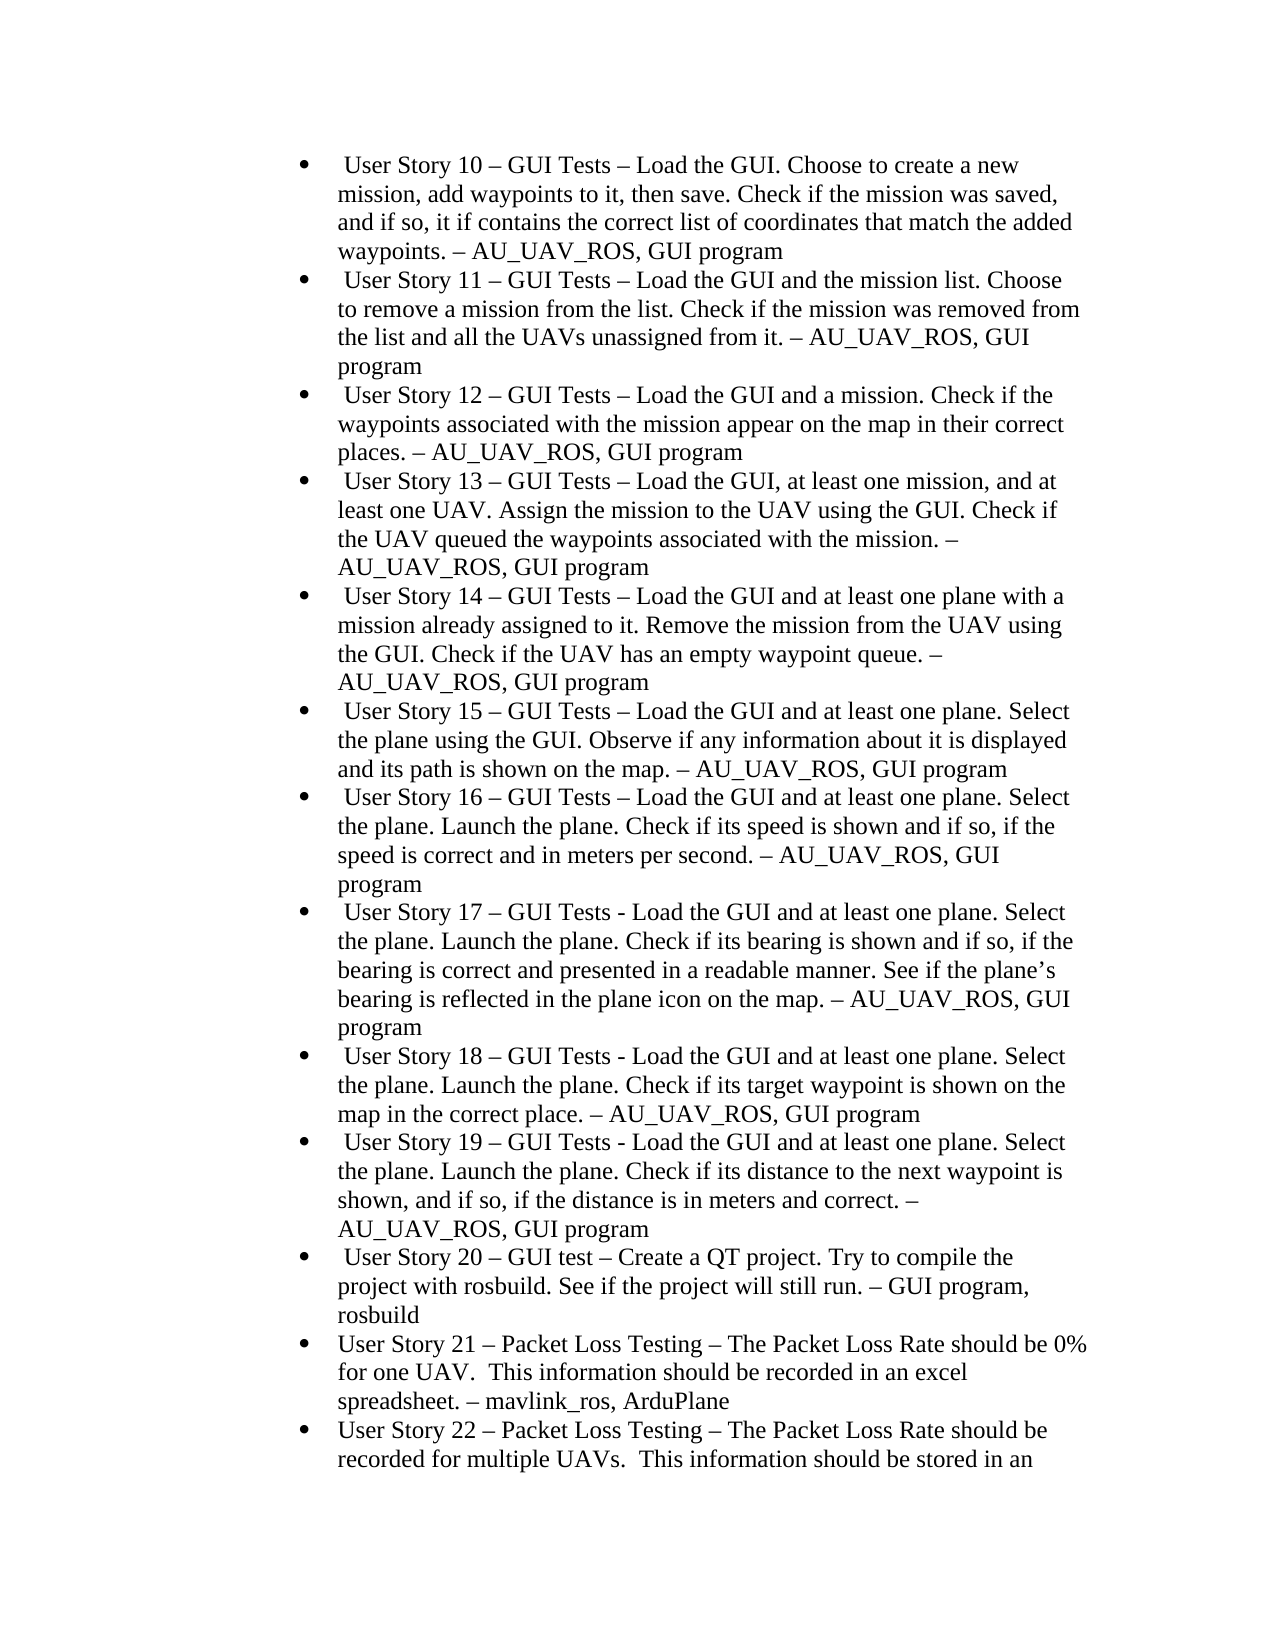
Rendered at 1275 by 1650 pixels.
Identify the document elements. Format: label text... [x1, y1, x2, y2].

list User Story 21 – Packet Loss Testing – The Packet Loss Rate should be 0% for one UAV. This information should be recorded in an excel spreadsheet. – mavlink_ros, ArduPlane [300, 1329, 1087, 1415]
list User Story 12 – GUI Tests – Load the GUI and a mission. Check if the waypoints associated with the mission appear on the map in their correct places. – AU_UAV_ROS, GUI program [300, 380, 1087, 466]
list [300, 1415, 1087, 1472]
list User Story 14 – GUI Tests – Load the GUI and at least one plane with a mission already assigned to it. Remove the mission from the UAV using the GUI. Check if the UAV has an empty waypoint queue. – AU_UAV_ROS, GUI program [300, 581, 1087, 696]
list User Story 11 – GUI Tests – Load the GUI and the mission list. Choose to remove a mission from the list. Check if the mission was removed from the list and all the UAVs unassigned from it. – AU_UAV_ROS, GUI program [300, 265, 1087, 380]
list User Story 18 – GUI Tests - Load the GUI and at least one plane. Select the plane. Launch the plane. Check if its target waypoint is shown on the map in the correct place. – AU_UAV_ROS, GUI program [300, 1041, 1087, 1127]
list User Story 16 – GUI Tests – Load the GUI and at least one plane. Select the plane. Launch the plane. Check if its speed is shown and if so, if the speed is correct and in meters per second. – AU_UAV_ROS, GUI program [300, 782, 1087, 897]
list User Story 17 – GUI Tests - Load the GUI and at least one plane. Select the plane. Launch the plane. Check if its bearing is shown and if so, if the bearing is correct and presented in a readable manner. See if the plane’s bearing is reflected in the plane icon on the map. – AU_UAV_ROS, GUI program [300, 897, 1087, 1041]
list User Story 20 – GUI test – Create a QT project. Try to compile the project with rosbuild. See if the project will still run. – GUI program, rosbuild [300, 1242, 1087, 1329]
list User Story 15 – GUI Tests – Load the GUI and at least one plane. Select the plane using the GUI. Observe if any information about it is displayed and its path is shown on the map. – AU_UAV_ROS, GUI program [300, 696, 1087, 782]
list User Story 19 – GUI Tests - Load the GUI and at least one plane. Select the plane. Launch the plane. Check if its distance to the next waypoint is shown, and if so, if the distance is in meters and correct. – AU_UAV_ROS, GUI program [300, 1127, 1087, 1242]
list User Story 10 – GUI Tests – Load the GUI. Choose to create a new mission, add waypoints to it, then save. Check if the mission was saved, and if so, it if contains the correct list of coordinates that match the added waypoints. – AU_UAV_ROS, GUI program [300, 150, 1087, 265]
list User Story 13 – GUI Tests – Load the GUI, at least one mission, and at least one UAV. Assign the mission to the UAV using the GUI. Check if the UAV queued the waypoints associated with the mission. – AU_UAV_ROS, GUI program [300, 466, 1087, 581]
